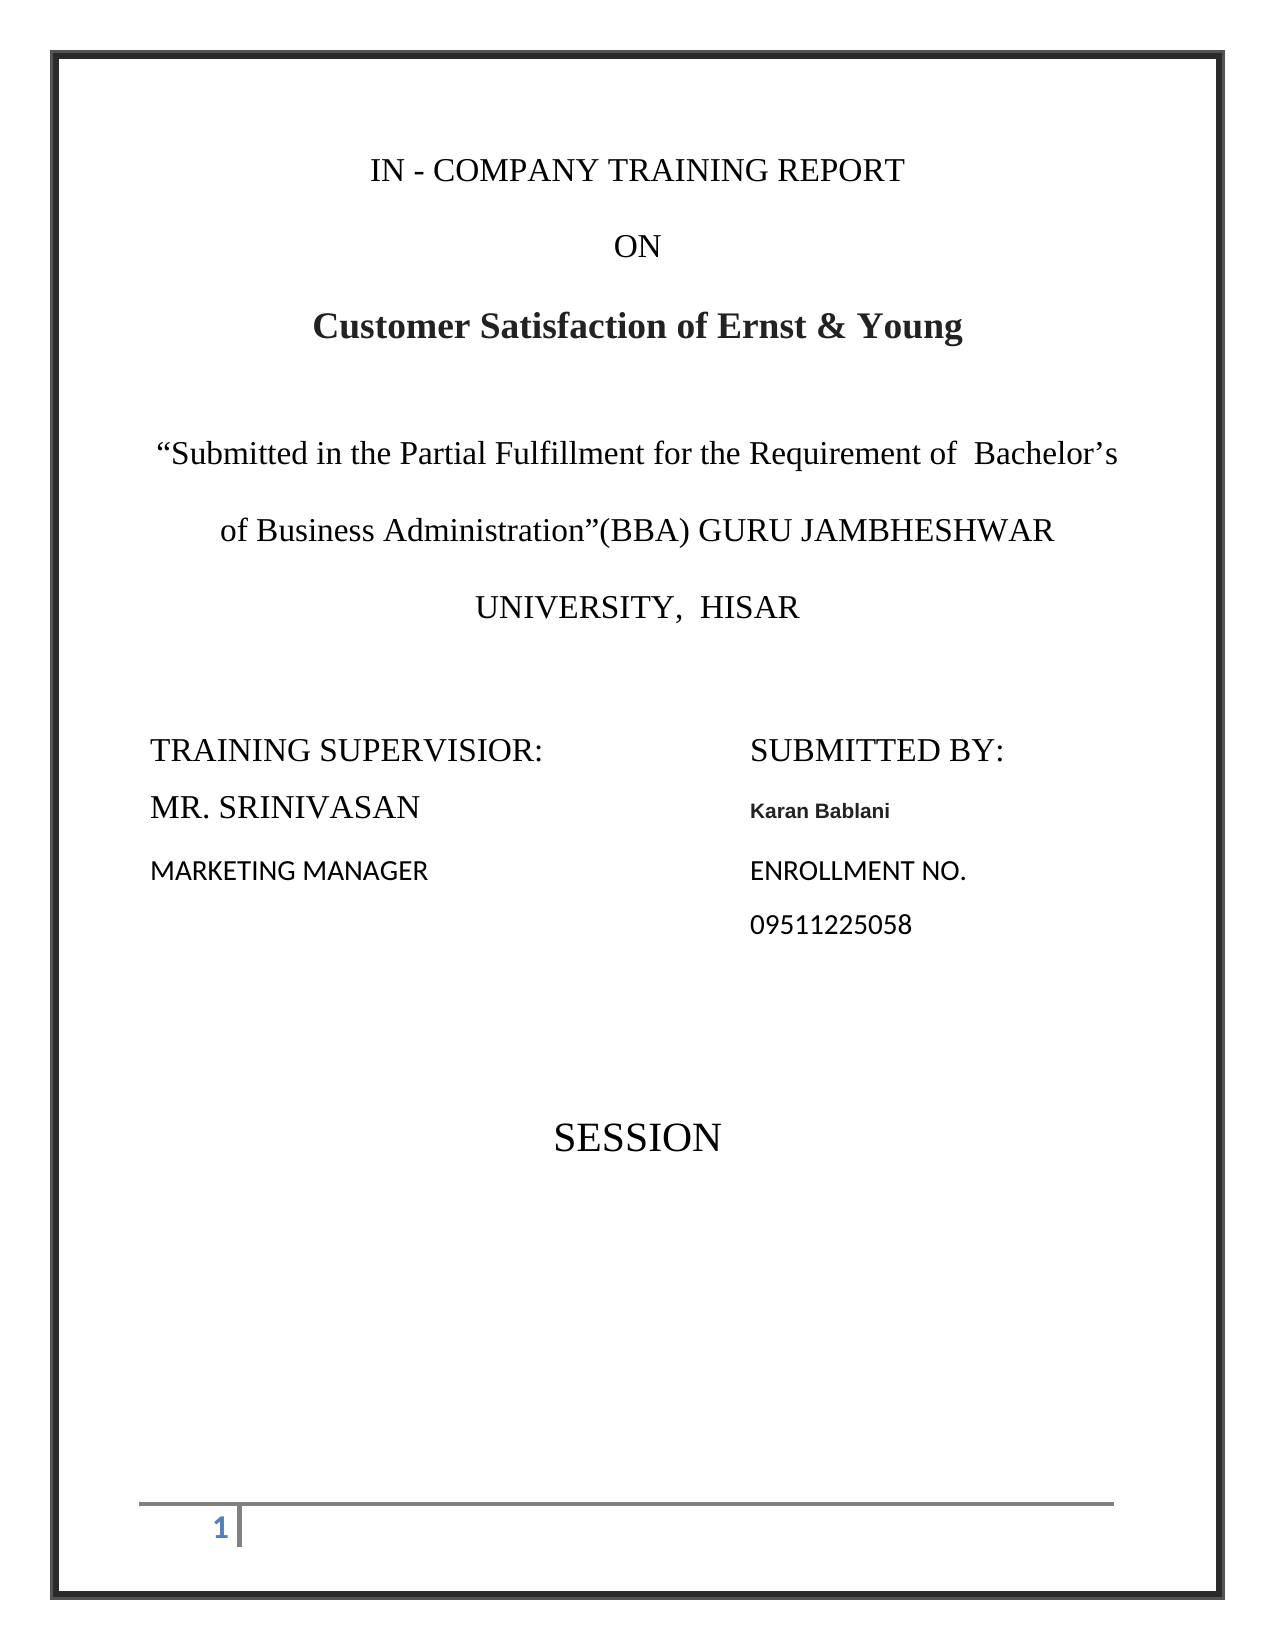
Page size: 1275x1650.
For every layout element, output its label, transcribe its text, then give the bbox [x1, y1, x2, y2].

text TRAINING SUPERVISIOR: SUBMITTED BY: [150, 730, 1125, 768]
text “Submitted in the Partial Fulfillment for the Requirement of Bachelor’s of Business Administration”(BBA) GURU JAMBHESHWAR UNIVERSITY, HISAR [150, 433, 1125, 625]
text ON [150, 227, 1125, 265]
text SESSION [150, 1112, 1125, 1160]
text MARKETING MANAGER ENROLLMENT NO. [150, 852, 1125, 888]
text Customer Satisfaction of Ernst & Young [150, 303, 1125, 346]
text MR. SRINIVASAN Karan Bablani [150, 787, 1125, 826]
text 09511225058 [675, 906, 1125, 941]
text IN - COMPANY TRAINING REPORT [150, 150, 1125, 188]
